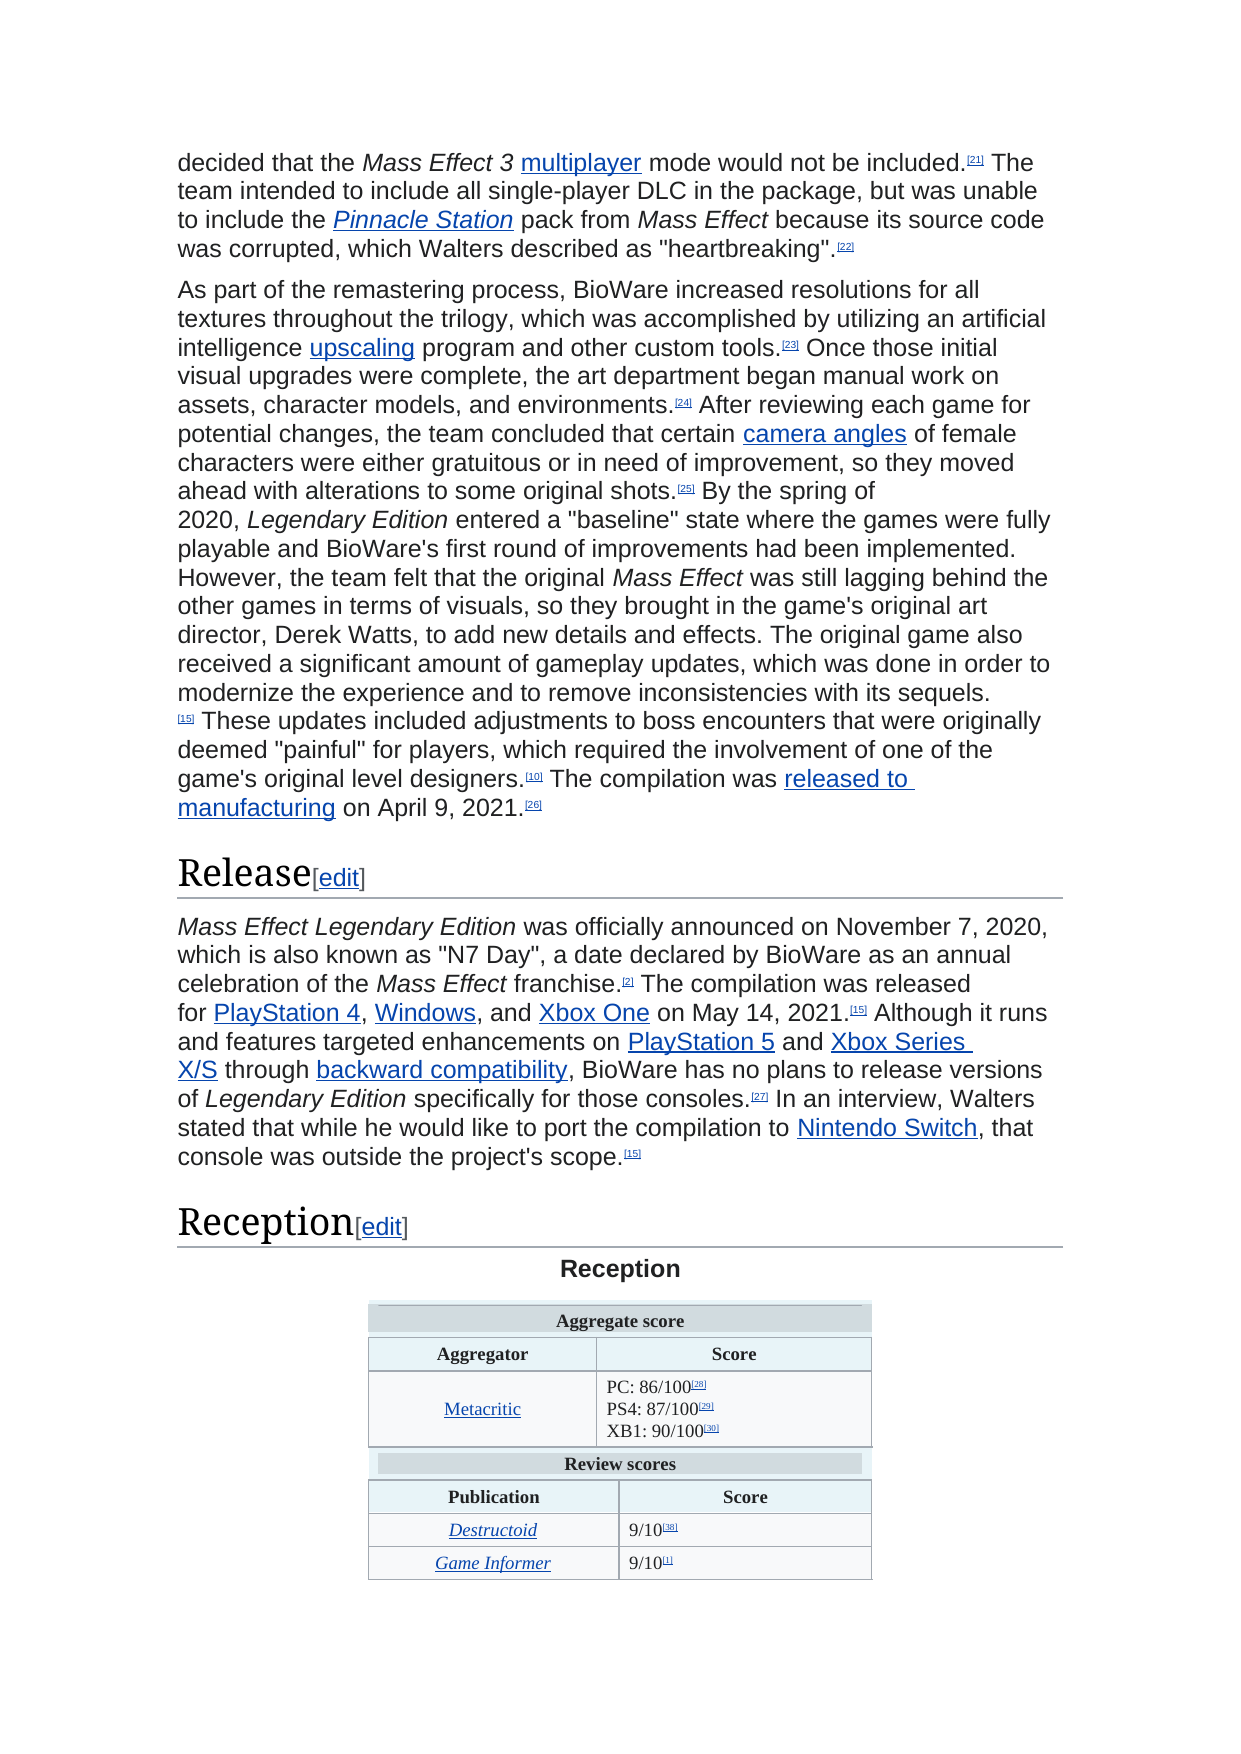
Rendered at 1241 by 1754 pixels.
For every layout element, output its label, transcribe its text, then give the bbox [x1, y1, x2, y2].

table_cell Score [597, 1338, 871, 1370]
text Reception [177, 1254, 1063, 1283]
table_cell Game Informer [369, 1547, 618, 1579]
table_cell PC: 86/100[28] PS4: 87/100[29] XB1: 90/100[30] [597, 1372, 871, 1446]
text As part of the remastering process, BioWare increased resolutions for all textures throughout the trilogy, which was accomplished by utilizing an artificial intelligence upscaling program and other custom tools.[23] Once those initial visual upgrades were complete, the art department began manual work on assets, character models, and environments.[24] After reviewing each game for potential changes, the team concluded that certain camera angles of female characters were either gratuitous or in need of improvement, so they moved ahead with alterations to some original shots.[25] By the spring of 2020, Legendary Edition entered a "baseline" state where the games were fully playable and BioWare's first round of improvements had been implemented. However, the team felt that the original Mass Effect was still lagging behind the other games in terms of visuals, so they brought in the game's original art director, Derek Watts, to add new details and effects. The original game also received a significant amount of gameplay updates, which was done in order to modernize the experience and to remove inconsistencies with its sequels.[15] These updates included adjustments to boss encounters that were originally deemed "painful" for players, which required the involvement of one of the game's original level designers.[10] The compilation was released to manufacturing on April 9, 2021.[26] [177, 275, 1063, 821]
table_cell 9/10[1] [620, 1547, 871, 1579]
text Mass Effect Legendary Edition was officially announced on November 7, 2020, which is also known as "N7 Day", a date declared by BioWare as an annual celebration of the Mass Effect franchise.[2] The compilation was released for PlayStation 4, Windows, and Xbox One on May 14, 2021.[15] Although it runs and features targeted enhancements on PlayStation 5 and Xbox Series X/S through backward compatibility, BioWare has no plans to release versions of Legendary Edition specifically for those consoles.[27] In an interview, Walters stated that while he would like to port the compilation to Nintendo Switch, that console was outside the project's scope.[15] [177, 911, 1063, 1170]
text Release[edit] [177, 846, 1063, 897]
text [177, 148, 1063, 263]
table_header Review scores [369, 1448, 872, 1479]
table_cell Metacritic [369, 1372, 596, 1446]
table_cell Score [620, 1481, 871, 1512]
table_cell Publication [369, 1481, 618, 1512]
table_cell Destructoid [369, 1514, 618, 1546]
table_cell Aggregator [369, 1338, 596, 1370]
table_cell 9/10[38] [620, 1514, 871, 1546]
text Reception[edit] [177, 1195, 1063, 1246]
